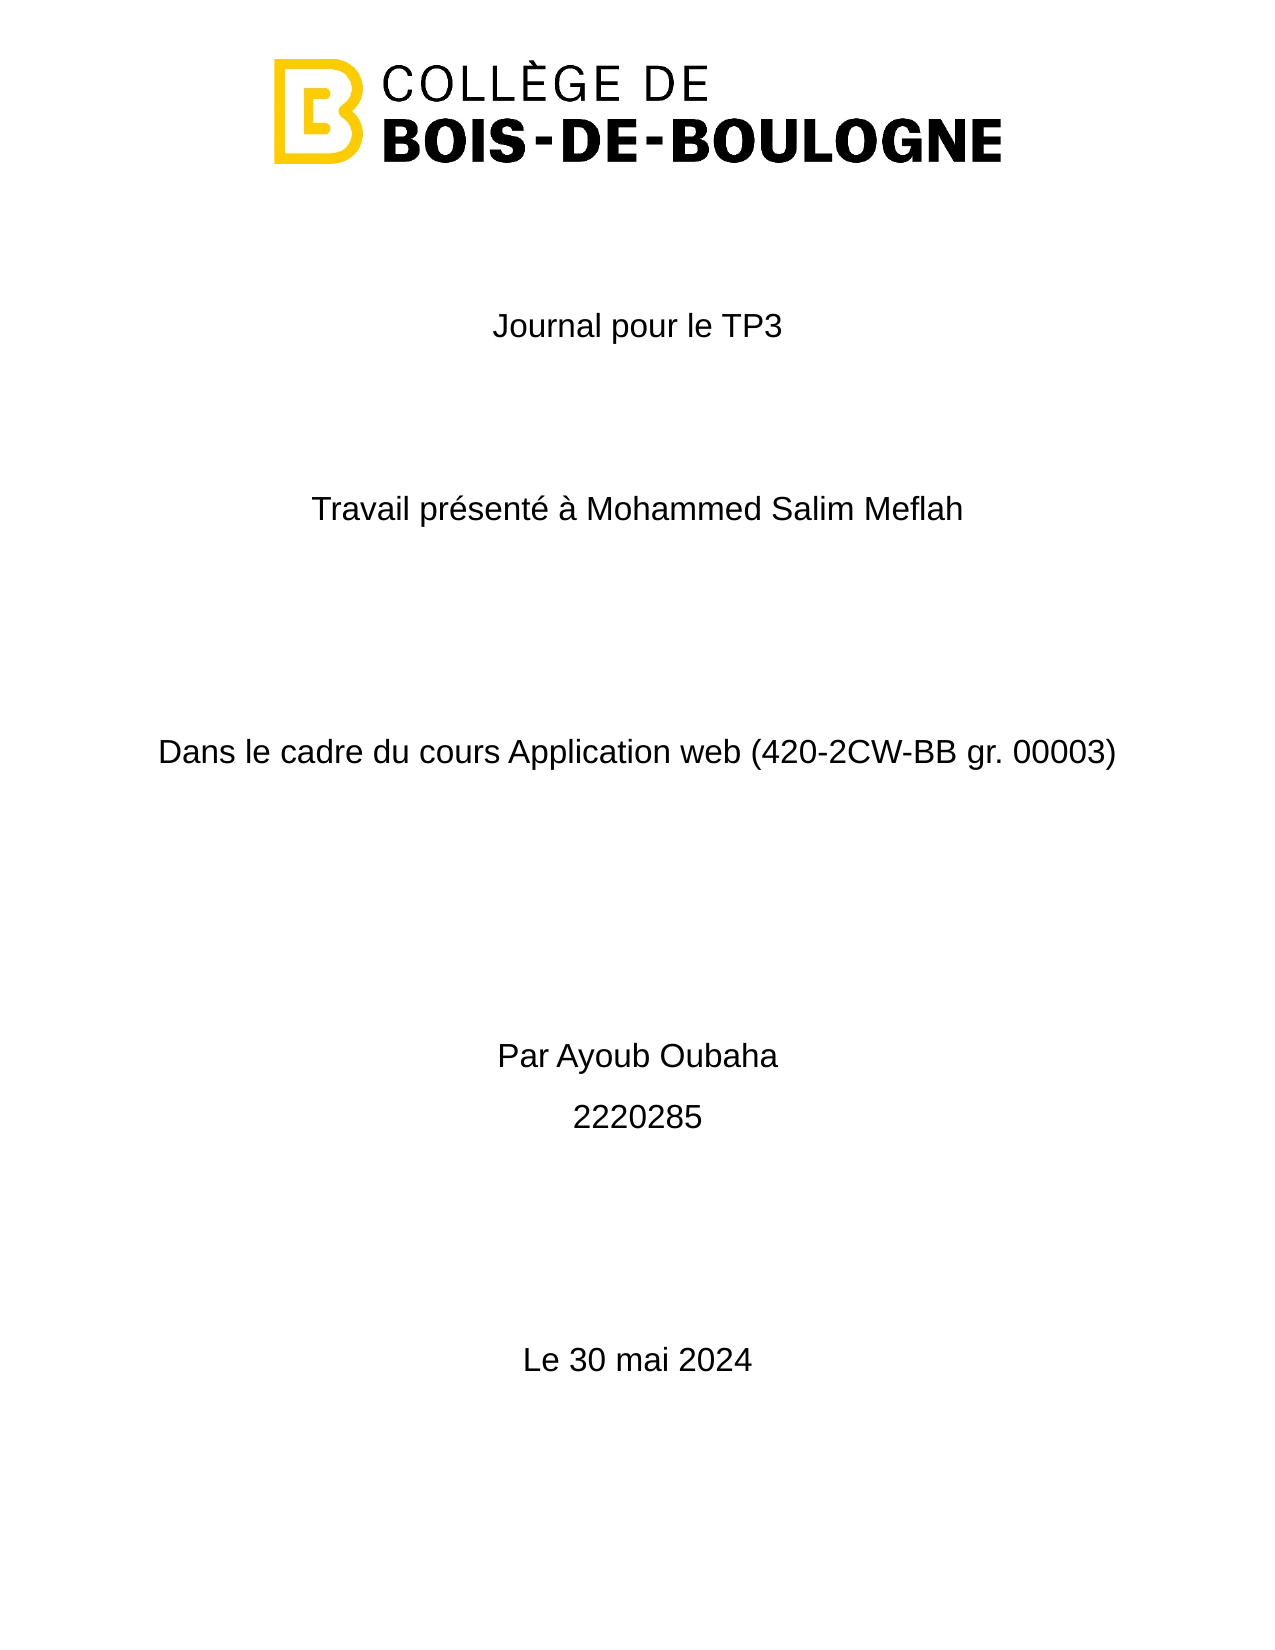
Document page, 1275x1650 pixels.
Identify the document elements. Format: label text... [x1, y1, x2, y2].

text Travail présenté à Mohammed Salim Meflah [59, 489, 1216, 527]
text Dans le cadre du cours Application web (420-2CW-BB gr. 00003) [59, 732, 1216, 771]
text 2220285 [59, 1097, 1216, 1136]
text Journal pour le TP3 [59, 306, 1216, 345]
text Par Ayoub Oubaha [59, 1036, 1216, 1075]
picture [274, 59, 1001, 164]
text Le 30 mai 2024 [59, 1340, 1216, 1379]
